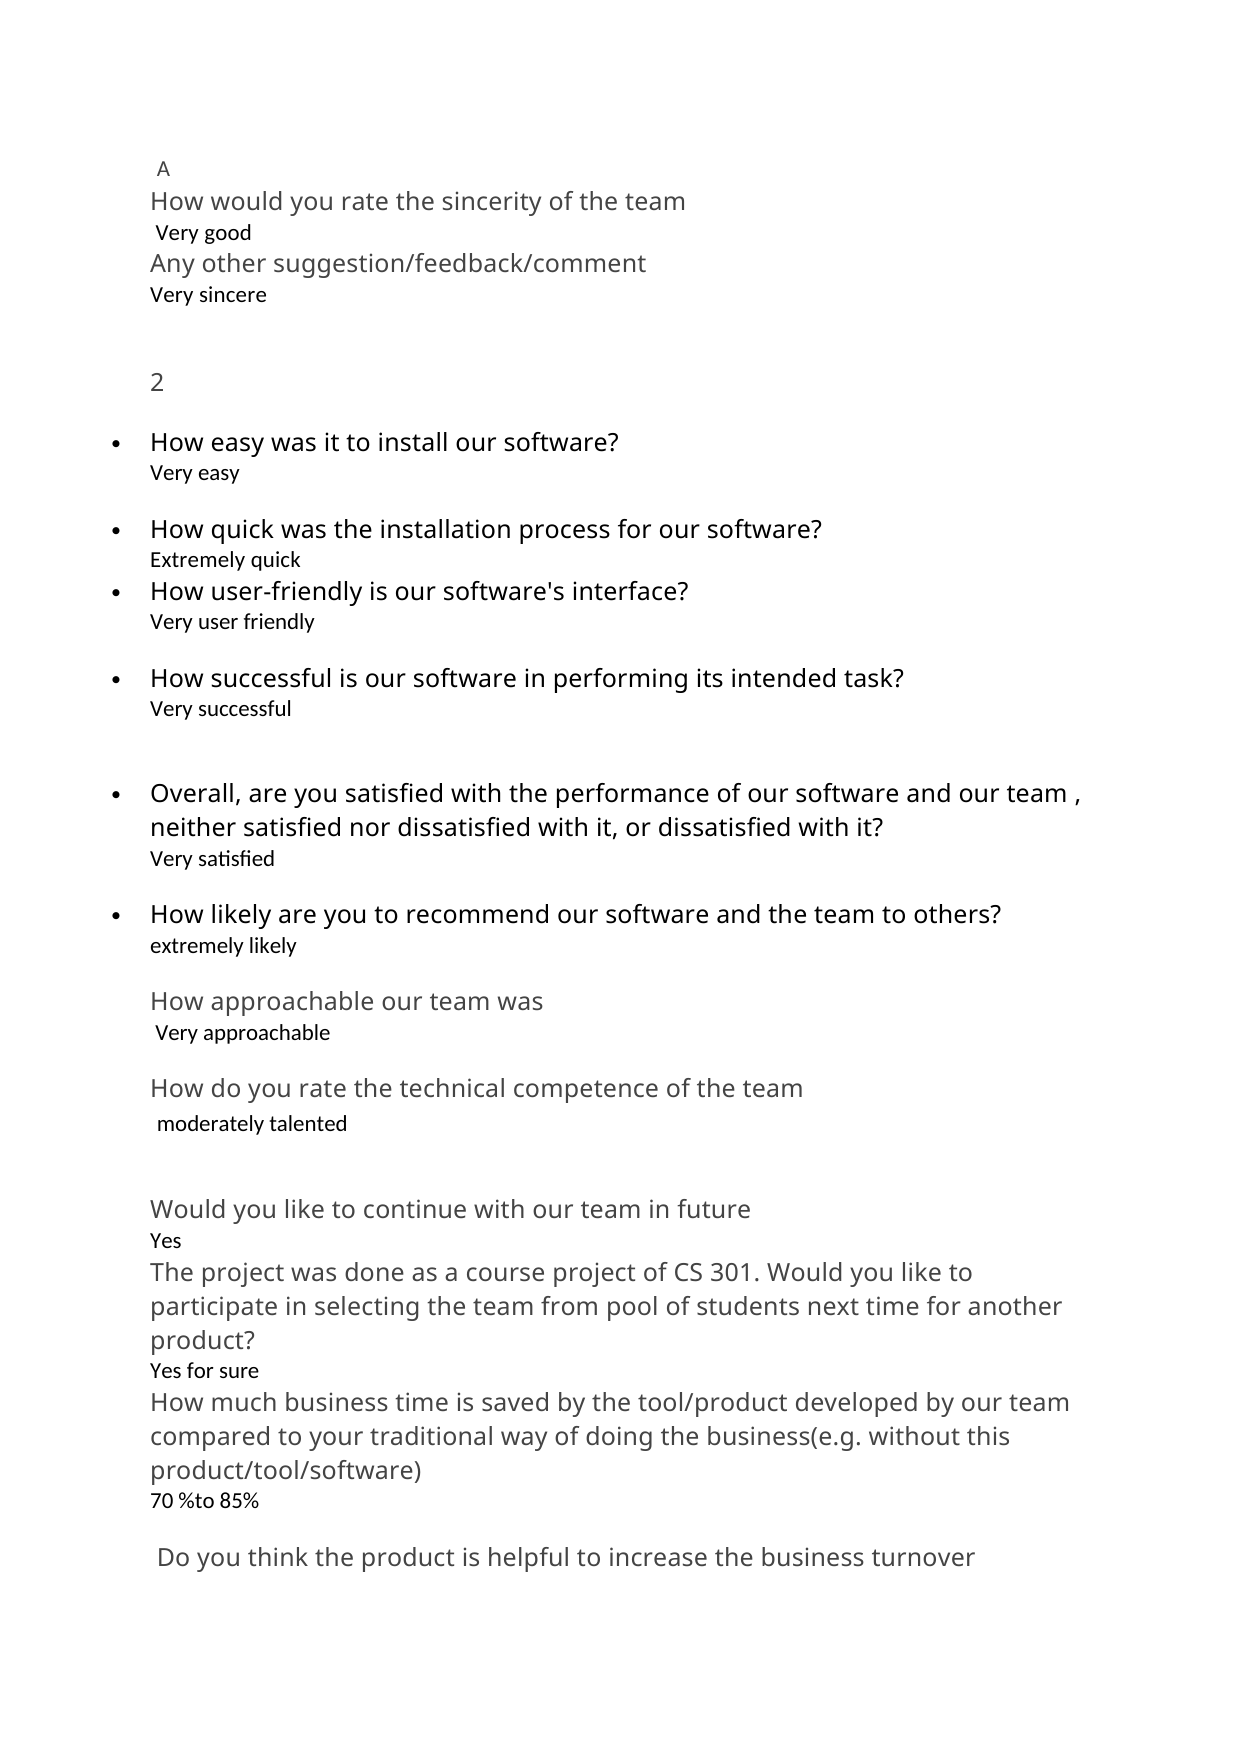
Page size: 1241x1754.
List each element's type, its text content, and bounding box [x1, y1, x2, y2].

list Overall, are you satisfied with the performance of our software and our team , neither satisfied nor dissatisfied with it, or dissatisfied with it? [112, 776, 1090, 844]
text Very successful [150, 694, 1090, 723]
text 2 [150, 364, 1090, 398]
text Yes [150, 1226, 1090, 1254]
text Would you like to continue with our team in future [150, 1192, 1090, 1226]
text Any other suggestion/feedback/comment [150, 246, 1090, 280]
text How do you rate the technical competence of the team [150, 1071, 1090, 1105]
list How quick was the installation process for our software? [112, 511, 1090, 545]
text How much business time is saved by the tool/product developed by our team compared to your traditional way of doing the business(e.g. without this product/tool/software) [150, 1384, 1090, 1487]
text 70 %to 85% [150, 1487, 1090, 1514]
text moderately talented [150, 1105, 1090, 1139]
text Extremely quick [150, 545, 1090, 573]
text Very approachable [150, 1018, 1090, 1046]
text Very user friendly [150, 607, 1090, 636]
text A [150, 150, 1090, 184]
text extremely likely [150, 931, 1090, 959]
text Very easy [150, 458, 1090, 486]
text How approachable our team was [150, 984, 1090, 1018]
list How likely are you to recommend our software and the team to others? [112, 897, 1090, 931]
text How would you rate the sincerity of the team [150, 184, 1090, 218]
text Very satisfied [150, 844, 1090, 872]
list How user-friendly is our software's interface? [112, 573, 1090, 607]
text Yes for sure [150, 1356, 1090, 1384]
list How successful is our software in performing its intended task? [112, 661, 1090, 694]
text Do you think the product is helpful to increase the business turnover [150, 1539, 1090, 1574]
list How easy was it to install our software? [112, 424, 1090, 458]
text Very good [150, 218, 1090, 246]
text Very sincere [150, 280, 1090, 308]
text The project was done as a course project of CS 301. Would you like to participate in selecting the team from pool of students next time for another product? [150, 1254, 1090, 1356]
